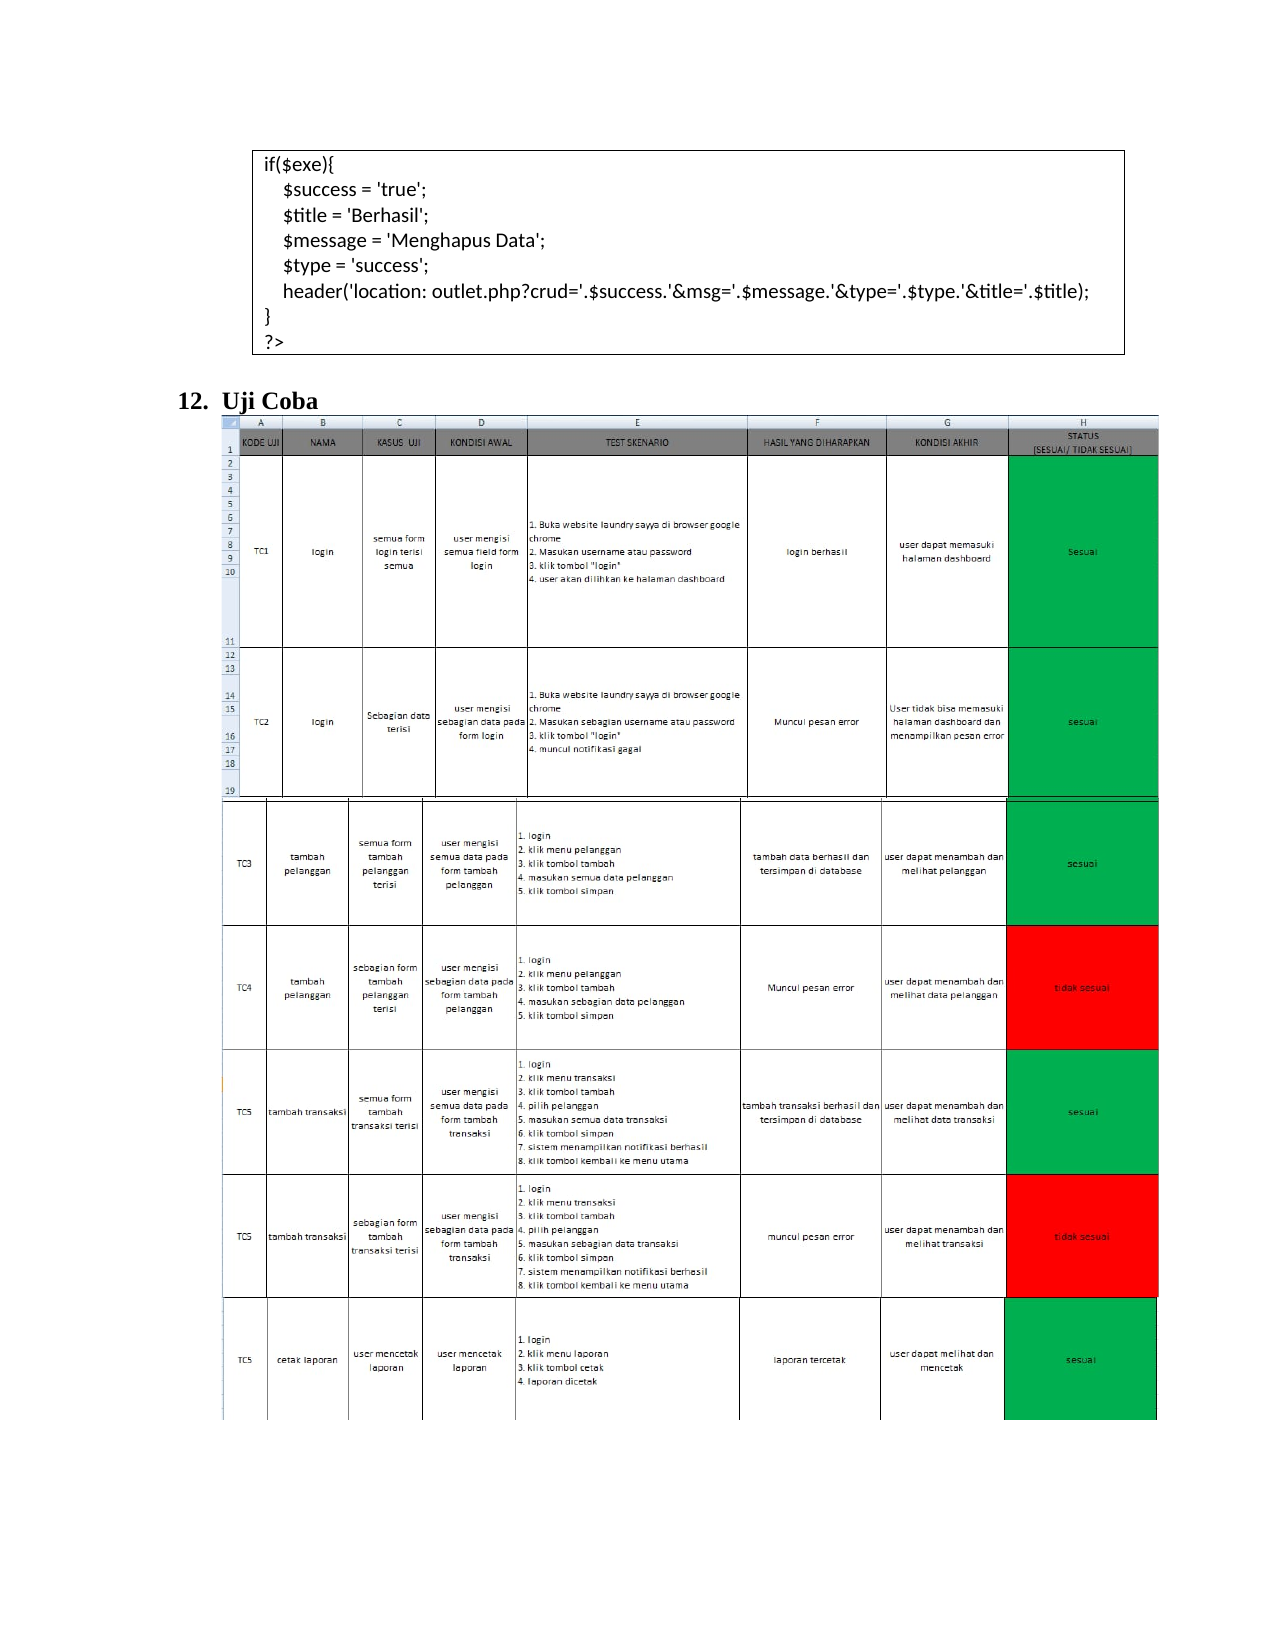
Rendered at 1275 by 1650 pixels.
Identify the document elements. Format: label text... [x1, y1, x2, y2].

picture [221, 415, 1159, 1420]
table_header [253, 151, 1124, 354]
list Uji Coba [177, 385, 553, 415]
